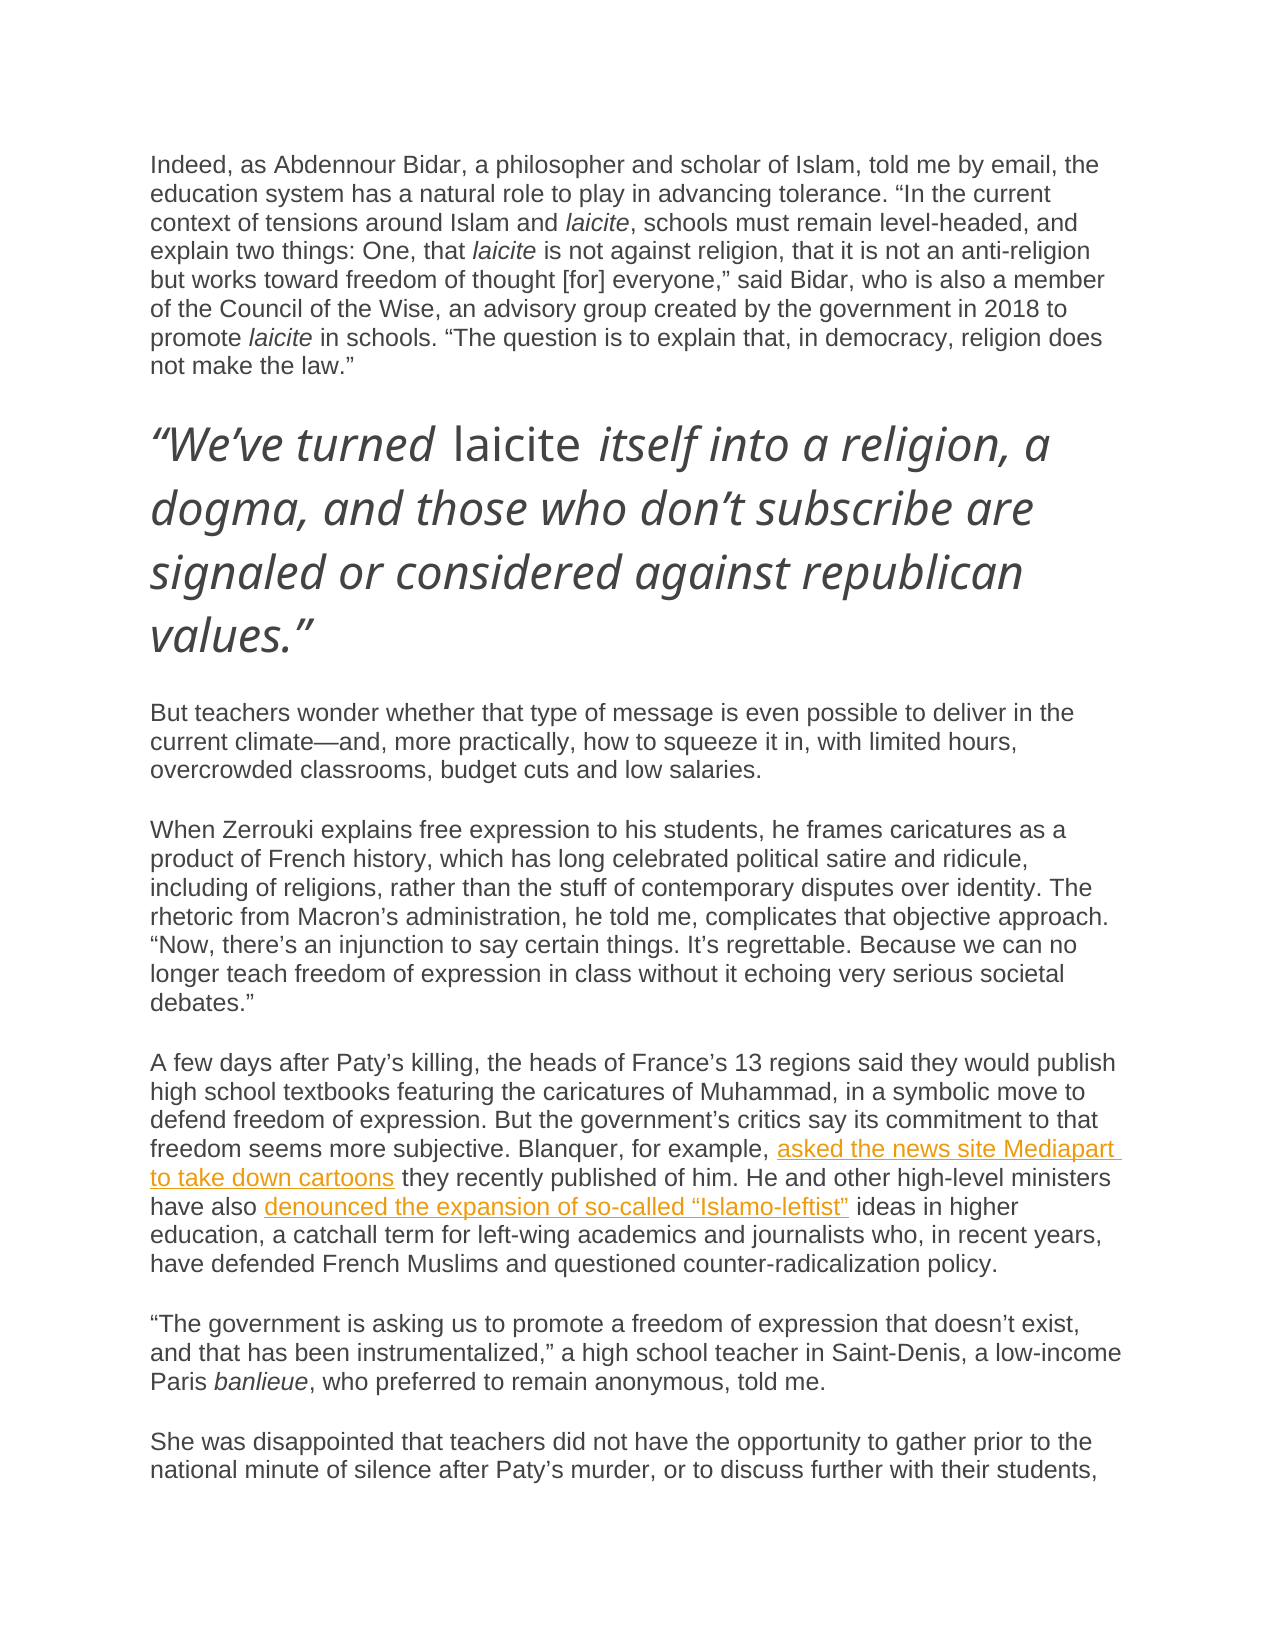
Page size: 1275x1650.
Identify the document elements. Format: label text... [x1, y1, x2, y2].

text When Zerrouki explains free expression to his students, he frames caricatures as a product of French history, which has long celebrated political satire and ridicule, including of religions, rather than the stuff of contemporary disputes over identity. The rhetoric from Macron’s administration, he told me, complicates that objective approach. “Now, there’s an injunction to say certain things. It’s regrettable. Because we can no longer teach freedom of expression in class without it echoing very serious societal debates.” [150, 815, 1125, 1017]
text “The government is asking us to promote a freedom of expression that doesn’t exist, and that has been instrumentalized,” a high school teacher in Saint-Denis, a low-income Paris banlieue, who preferred to remain anonymous, told me. [150, 1309, 1125, 1395]
text Indeed, as Abdennour Bidar, a philosopher and scholar of Islam, told me by email, the education system has a natural role to play in advancing tolerance. “In the current context of tensions around Islam and laicite, schools must remain level-headed, and explain two things: One, that laicite is not against religion, that it is not an anti-religion but works toward freedom of thought [for] everyone,” said Bidar, who is also a member of the Council of the Wise, an advisory group created by the government in 2018 to promote laicite in schools. “The question is to explain that, in democracy, religion does not make the law.” [150, 150, 1125, 380]
text But teachers wonder whether that type of message is even possible to deliver in the current climate—and, more practically, how to squeeze it in, with limited hours, overcrowded classrooms, budget cuts and low salaries. [150, 698, 1125, 784]
subtitle “We’ve turned laicite itself into a religion, a dogma, and those who don’t subscribe are signaled or considered against republican values.” [150, 411, 1125, 667]
text A few days after Paty’s killing, the heads of France’s 13 regions said they would publish high school textbooks featuring the caricatures of Muhammad, in a symbolic move to defend freedom of expression. But the government’s critics say its commitment to that freedom seems more subjective. Blanquer, for example, asked the news site Mediapart to take down cartoons they recently published of him. He and other high-level ministers have also denounced the expansion of so-called “Islamo-leftist” ideas in higher education, a catchall term for left-wing academics and journalists who, in recent years, have defended French Muslims and questioned counter-radicalization policy. [150, 1048, 1125, 1278]
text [150, 1427, 1125, 1484]
